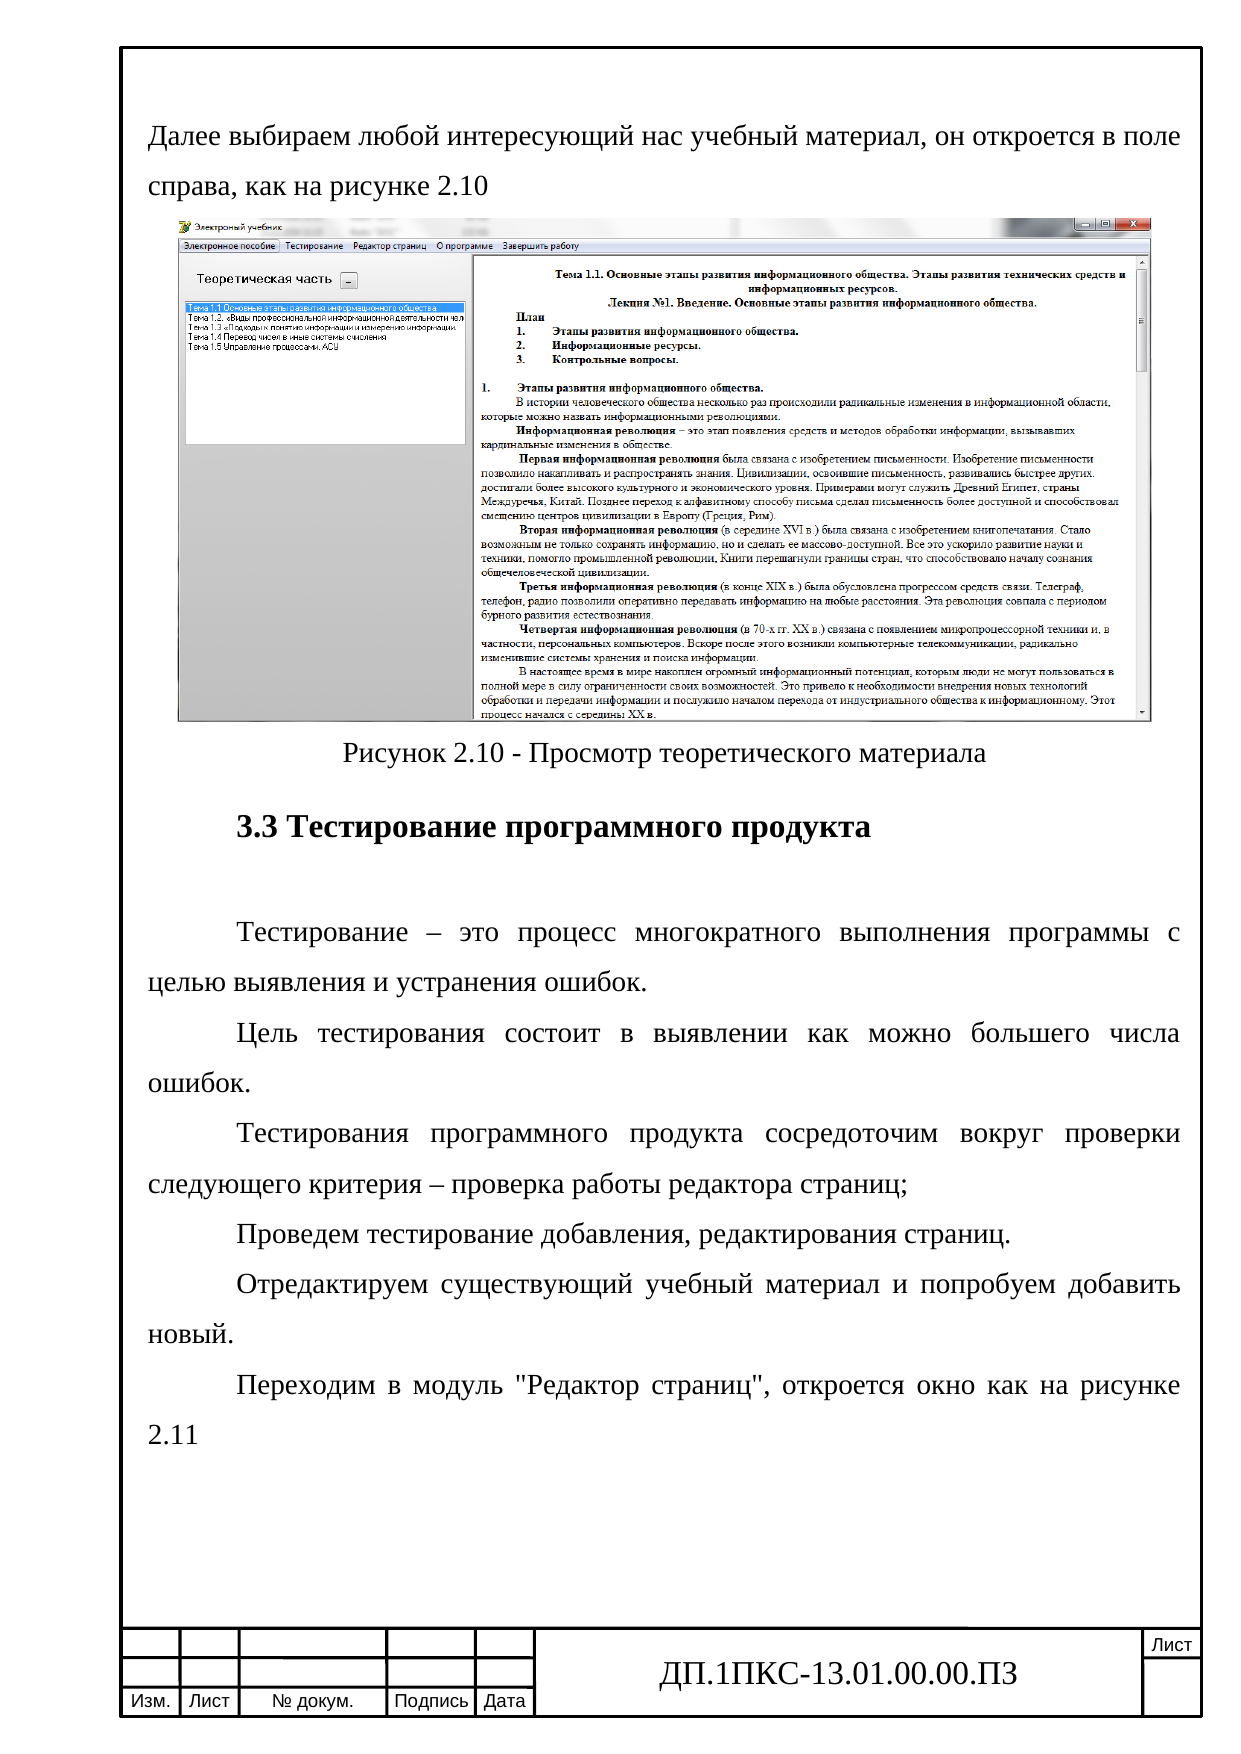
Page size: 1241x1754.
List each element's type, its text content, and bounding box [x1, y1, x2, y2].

text Тестирование – это процесс многократного выполнения программы с целью выявления и устранения ошибок. [148, 914, 1181, 998]
picture [177, 218, 1152, 722]
text Переходим в модуль "Редактор страниц", откроется окно как на рисунке 2.11 [148, 1367, 1181, 1451]
text Отредактируем существующий учебный материал и попробуем добавить новый. [148, 1266, 1181, 1350]
text 3.3 Тестирование программного продукта [148, 806, 1181, 845]
text Цель тестирования состоит в выявлении как можно большего числа ошибок. [148, 1015, 1181, 1099]
text Тестирования программного продукта сосредоточим вокруг проверки следующего критерия – проверка работы редактора страниц; [148, 1115, 1181, 1199]
text Рисунок 2.10 - Просмотр теоретического материала [148, 735, 1181, 769]
text Далее выбираем любой интересующий нас учебный материал, он откроется в поле справа, как на рисунке 2.10 [148, 118, 1181, 202]
text Проведем тестирование добавления, редактирования страниц. [148, 1216, 1181, 1249]
